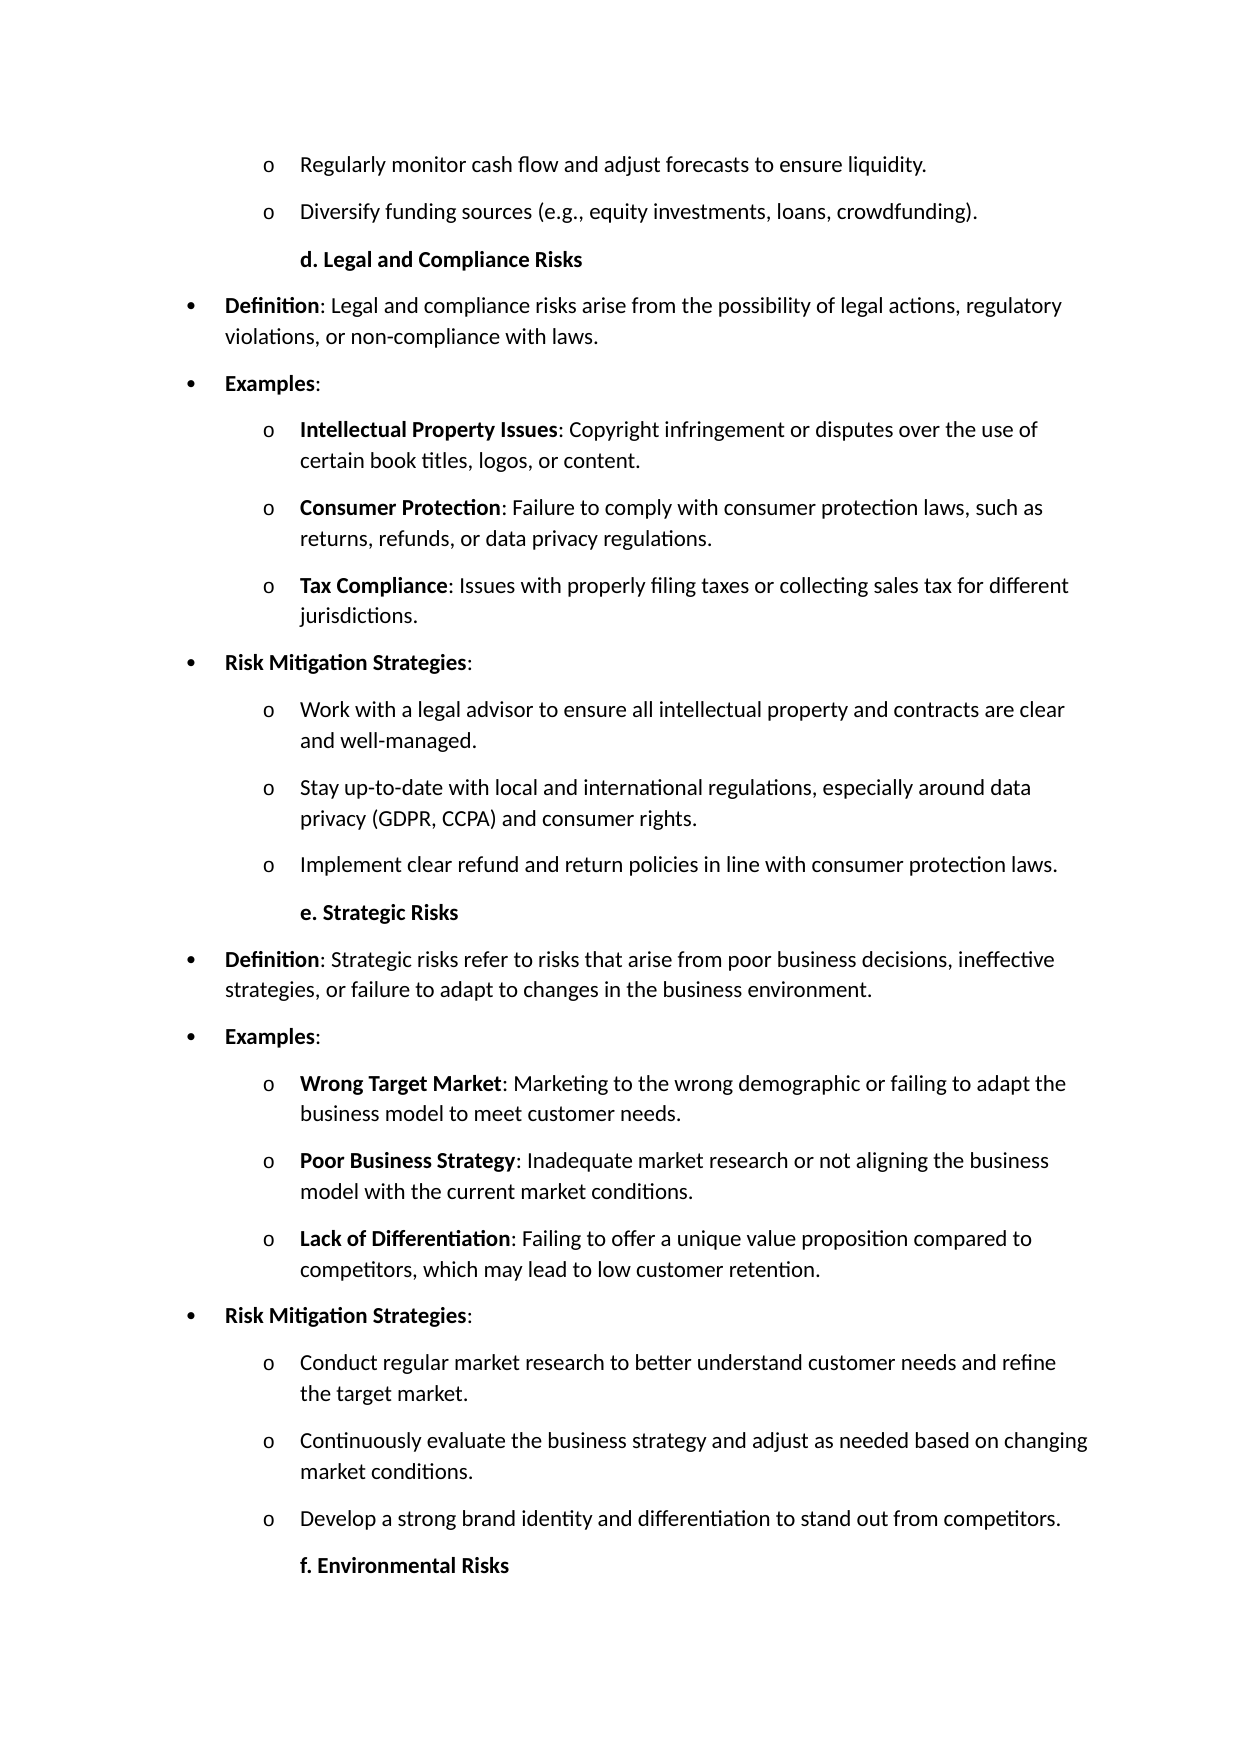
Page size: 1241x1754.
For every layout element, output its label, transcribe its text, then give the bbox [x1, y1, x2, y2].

text f. Environmental Risks [300, 1551, 1090, 1579]
text d. Legal and Compliance Risks [300, 245, 1090, 273]
text e. Strategic Risks [300, 898, 1090, 926]
list Definition: Legal and compliance risks arise from the possibility of legal actions, regulatory violations, or non-compliance with laws. [187, 292, 1090, 350]
list Implement clear refund and return policies in line with consumer protection laws. [262, 851, 1090, 879]
list Continuously evaluate the business strategy and adjust as needed based on changing market conditions. [262, 1426, 1090, 1485]
list Definition: Strategic risks refer to risks that arise from poor business decisions, ineffective strategies, or failure to adapt to changes in the business environment. [187, 945, 1090, 1003]
list Risk Mitigation Strategies: [187, 1302, 1090, 1329]
list Conduct regular market research to better understand customer needs and refine the target market. [262, 1348, 1090, 1407]
list Wrong Target Market: Marketing to the wrong demographic or failing to adapt the business model to meet customer needs. [262, 1069, 1090, 1127]
list Tax Compliance: Issues with properly filing taxes or collecting sales tax for different jurisdictions. [262, 571, 1090, 629]
list Regularly monitor cash flow and adjust forecasts to ensure liquidity. [262, 150, 1090, 178]
list Work with a legal advisor to ensure all intellectual property and contracts are clear and well-managed. [262, 695, 1090, 754]
list Examples: [187, 1022, 1090, 1050]
list Develop a strong brand identity and differentiation to stand out from competitors. [262, 1504, 1090, 1532]
list Lack of Differentiation: Failing to offer a unique value proposition compared to competitors, which may lead to low customer retention. [262, 1224, 1090, 1283]
list Consumer Protection: Failure to comply with consumer protection laws, such as returns, refunds, or data privacy regulations. [262, 493, 1090, 552]
list Stay up-to-date with local and international regulations, especially around data privacy (GDPR, CCPA) and consumer rights. [262, 773, 1090, 832]
list Intellectual Property Issues: Copyright infringement or disputes over the use of certain book titles, logos, or content. [262, 416, 1090, 474]
list Examples: [187, 369, 1090, 397]
list Diversify funding sources (e.g., equity investments, loans, crowdfunding). [262, 197, 1090, 226]
list Risk Mitigation Strategies: [187, 648, 1090, 676]
list Poor Business Strategy: Inadequate market research or not aligning the business model with the current market conditions. [262, 1146, 1090, 1205]
